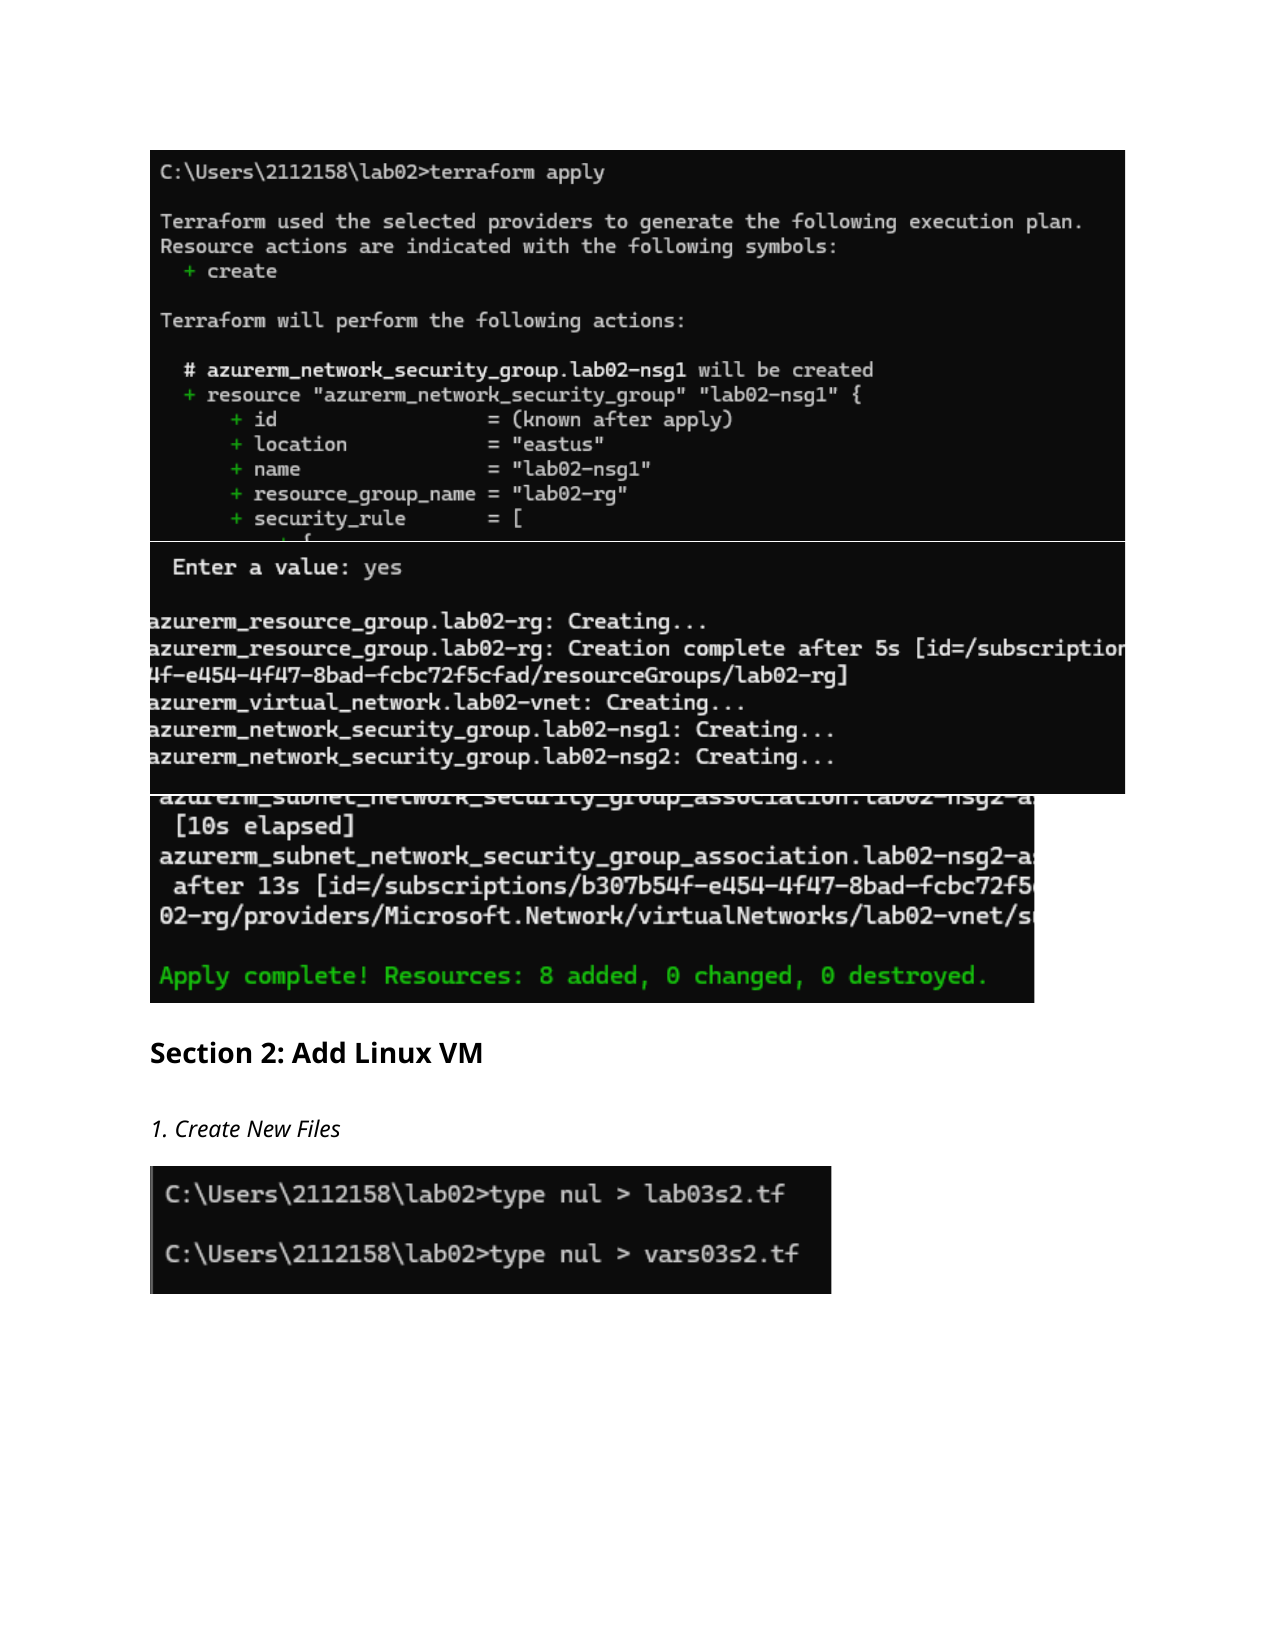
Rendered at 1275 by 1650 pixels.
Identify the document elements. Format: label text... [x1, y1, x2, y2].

picture [150, 542, 1125, 794]
picture [150, 796, 1035, 1003]
picture [150, 1166, 832, 1294]
picture [150, 150, 1125, 541]
subtitle 1. Create New Files [150, 1100, 1125, 1144]
subtitle Section 2: Add Linux VM [150, 1033, 1125, 1071]
